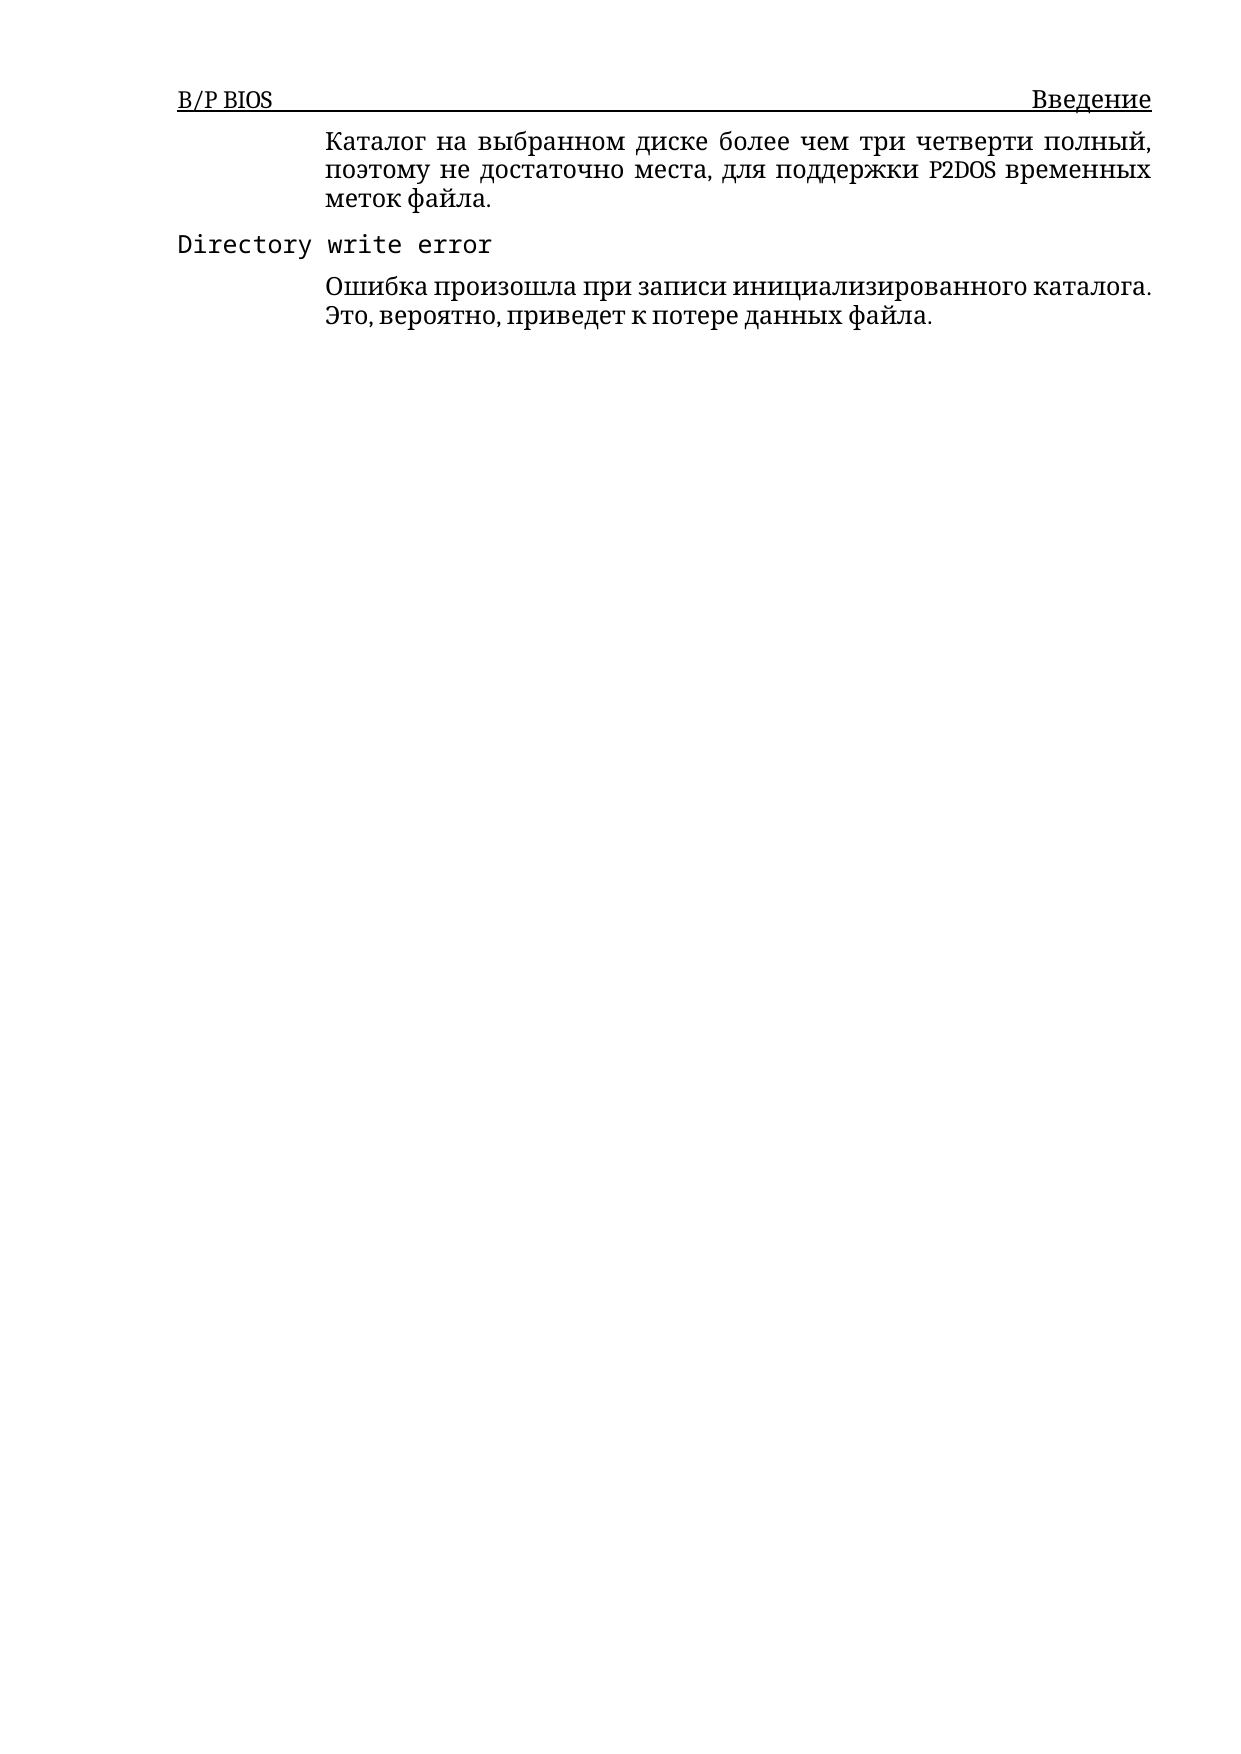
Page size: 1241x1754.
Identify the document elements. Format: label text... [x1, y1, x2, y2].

text Ошибка произошла при записи инициализированного каталога. Это, вероятно, приведет к потере данных файла. [325, 273, 1152, 330]
text Каталог на выбранном диске более чем три четверти полный, поэтому не достаточно места, для поддержки P2DOS временных меток файла. [325, 127, 1152, 214]
text Directory write error [177, 226, 1152, 260]
